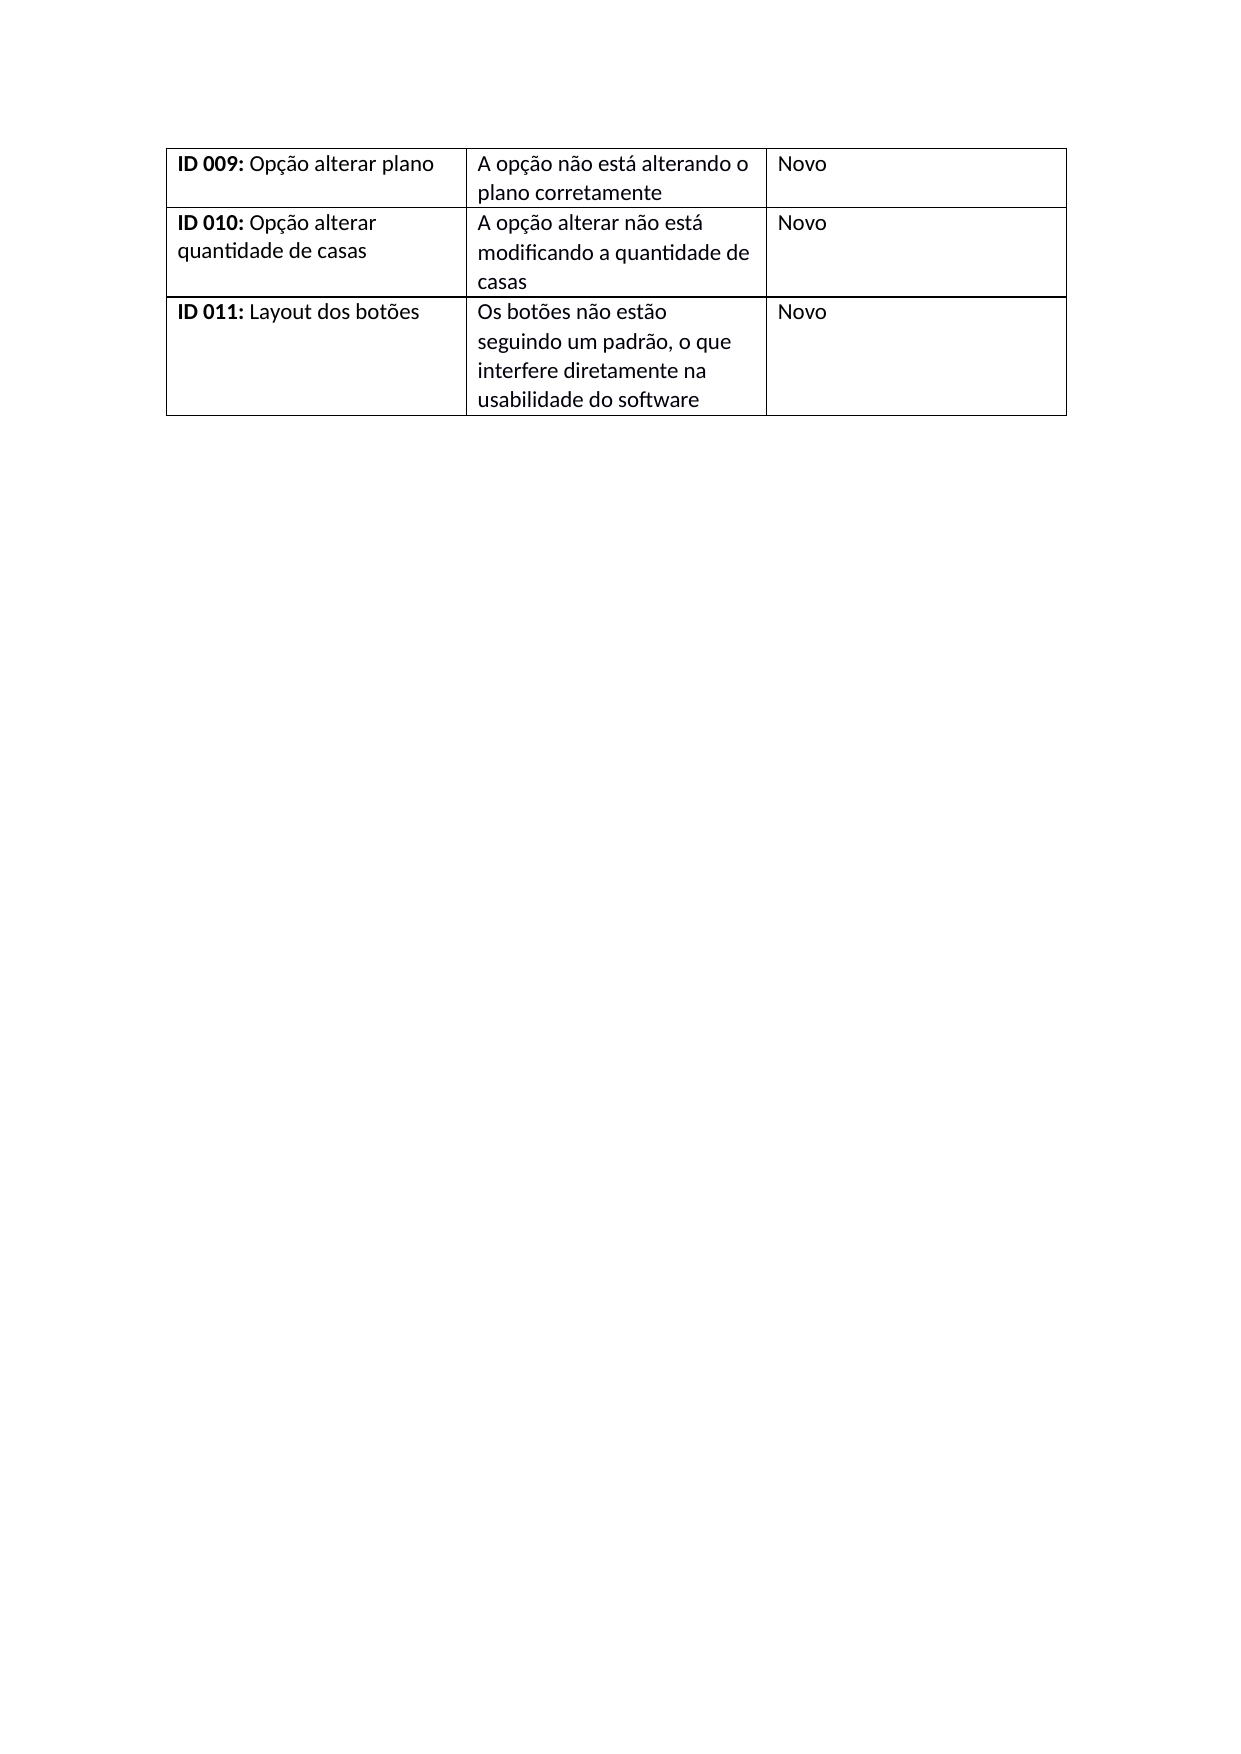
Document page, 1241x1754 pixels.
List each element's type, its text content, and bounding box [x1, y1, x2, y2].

table_cell ID 009: Opção alterar plano [167, 149, 466, 207]
table_cell Novo [767, 149, 1066, 207]
table_cell ID 011: Layout dos botões [167, 298, 466, 415]
table_cell A opção não está alterando o plano corretamente [467, 149, 766, 207]
table_cell ID 010: Opção alterar quantidade de casas [167, 208, 466, 296]
table_cell Novo [767, 208, 1066, 296]
table_cell Novo [767, 298, 1066, 415]
table_cell Os botões não estão seguindo um padrão, o que interfere diretamente na usabilidade do software [467, 298, 766, 415]
table_cell A opção alterar não está modificando a quantidade de casas [467, 208, 766, 296]
